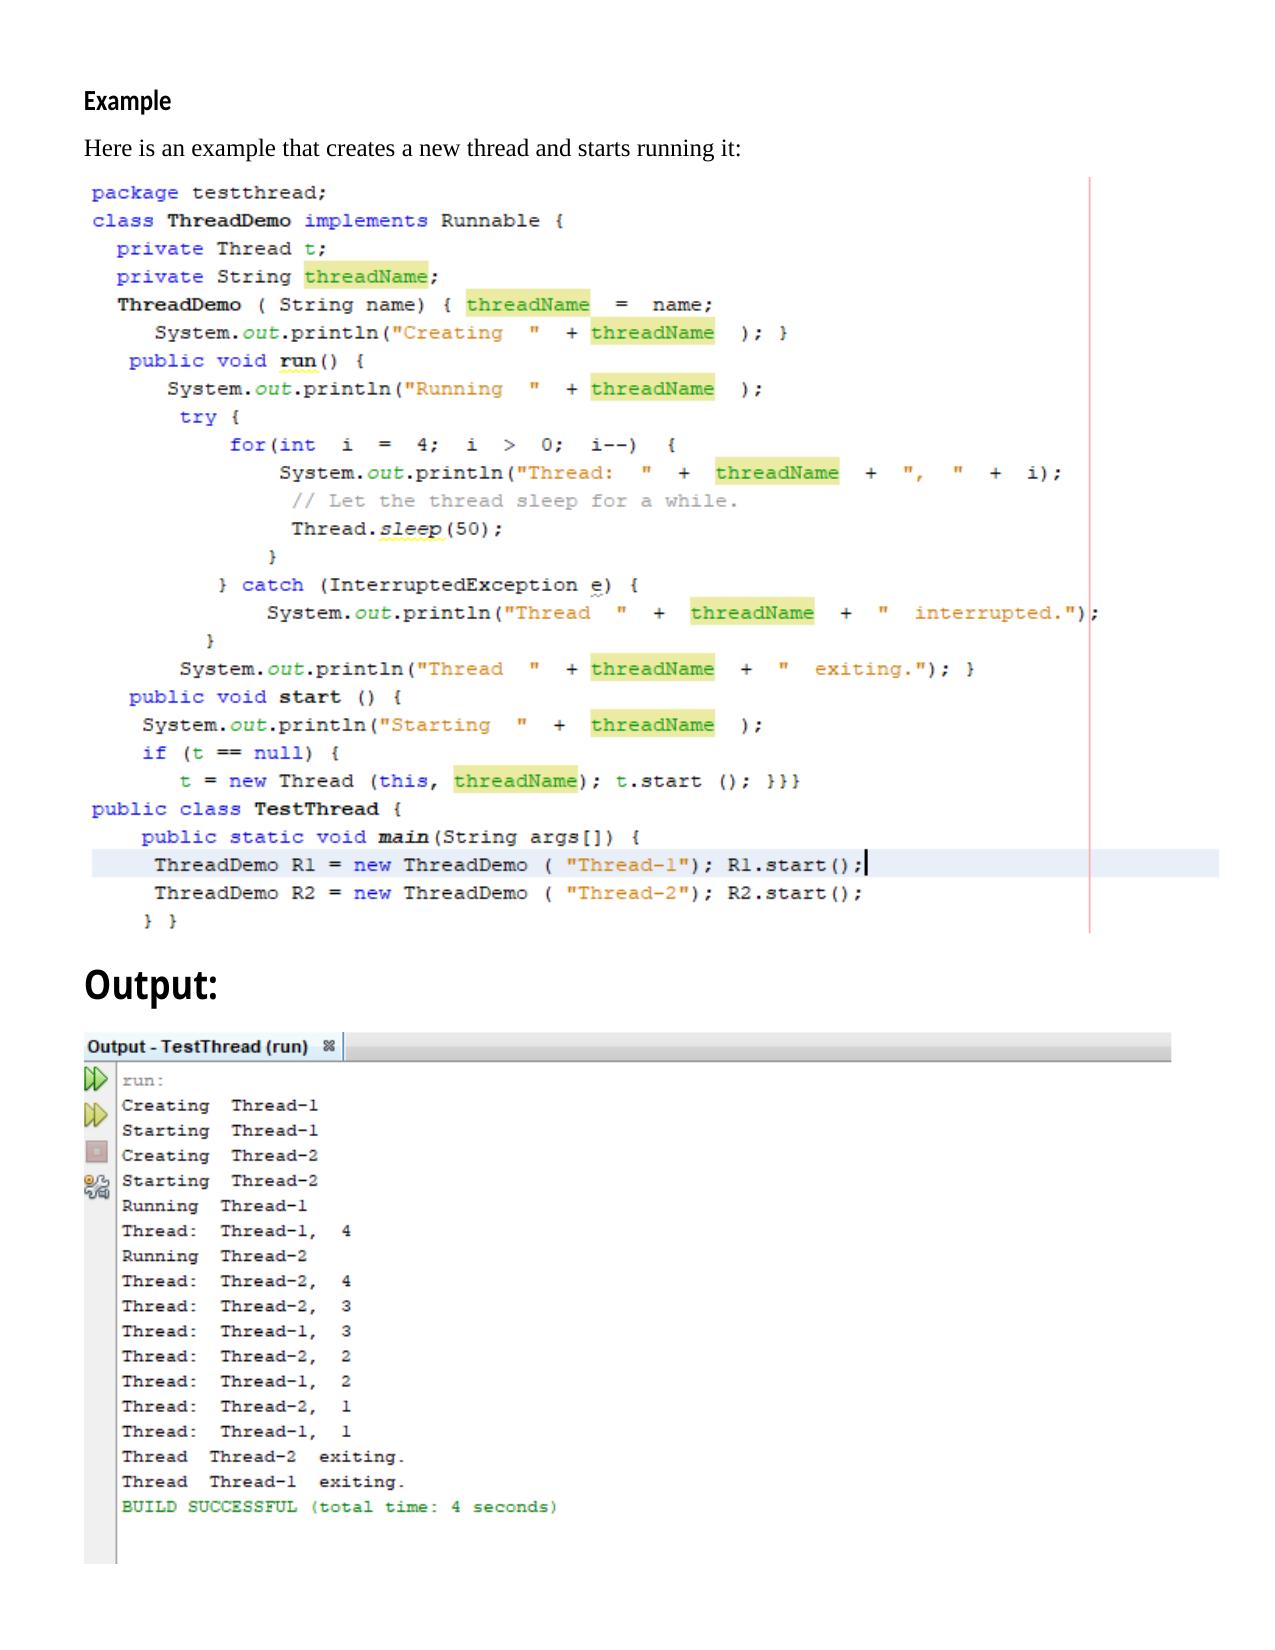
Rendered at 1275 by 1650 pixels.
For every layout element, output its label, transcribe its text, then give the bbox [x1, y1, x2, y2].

picture [83, 177, 1220, 935]
text Here is an example that creates a new thread and starts running it: [84, 133, 1206, 162]
subtitle Output: [84, 956, 1206, 1011]
picture [83, 1032, 1172, 1564]
subtitle Example [84, 82, 1206, 118]
